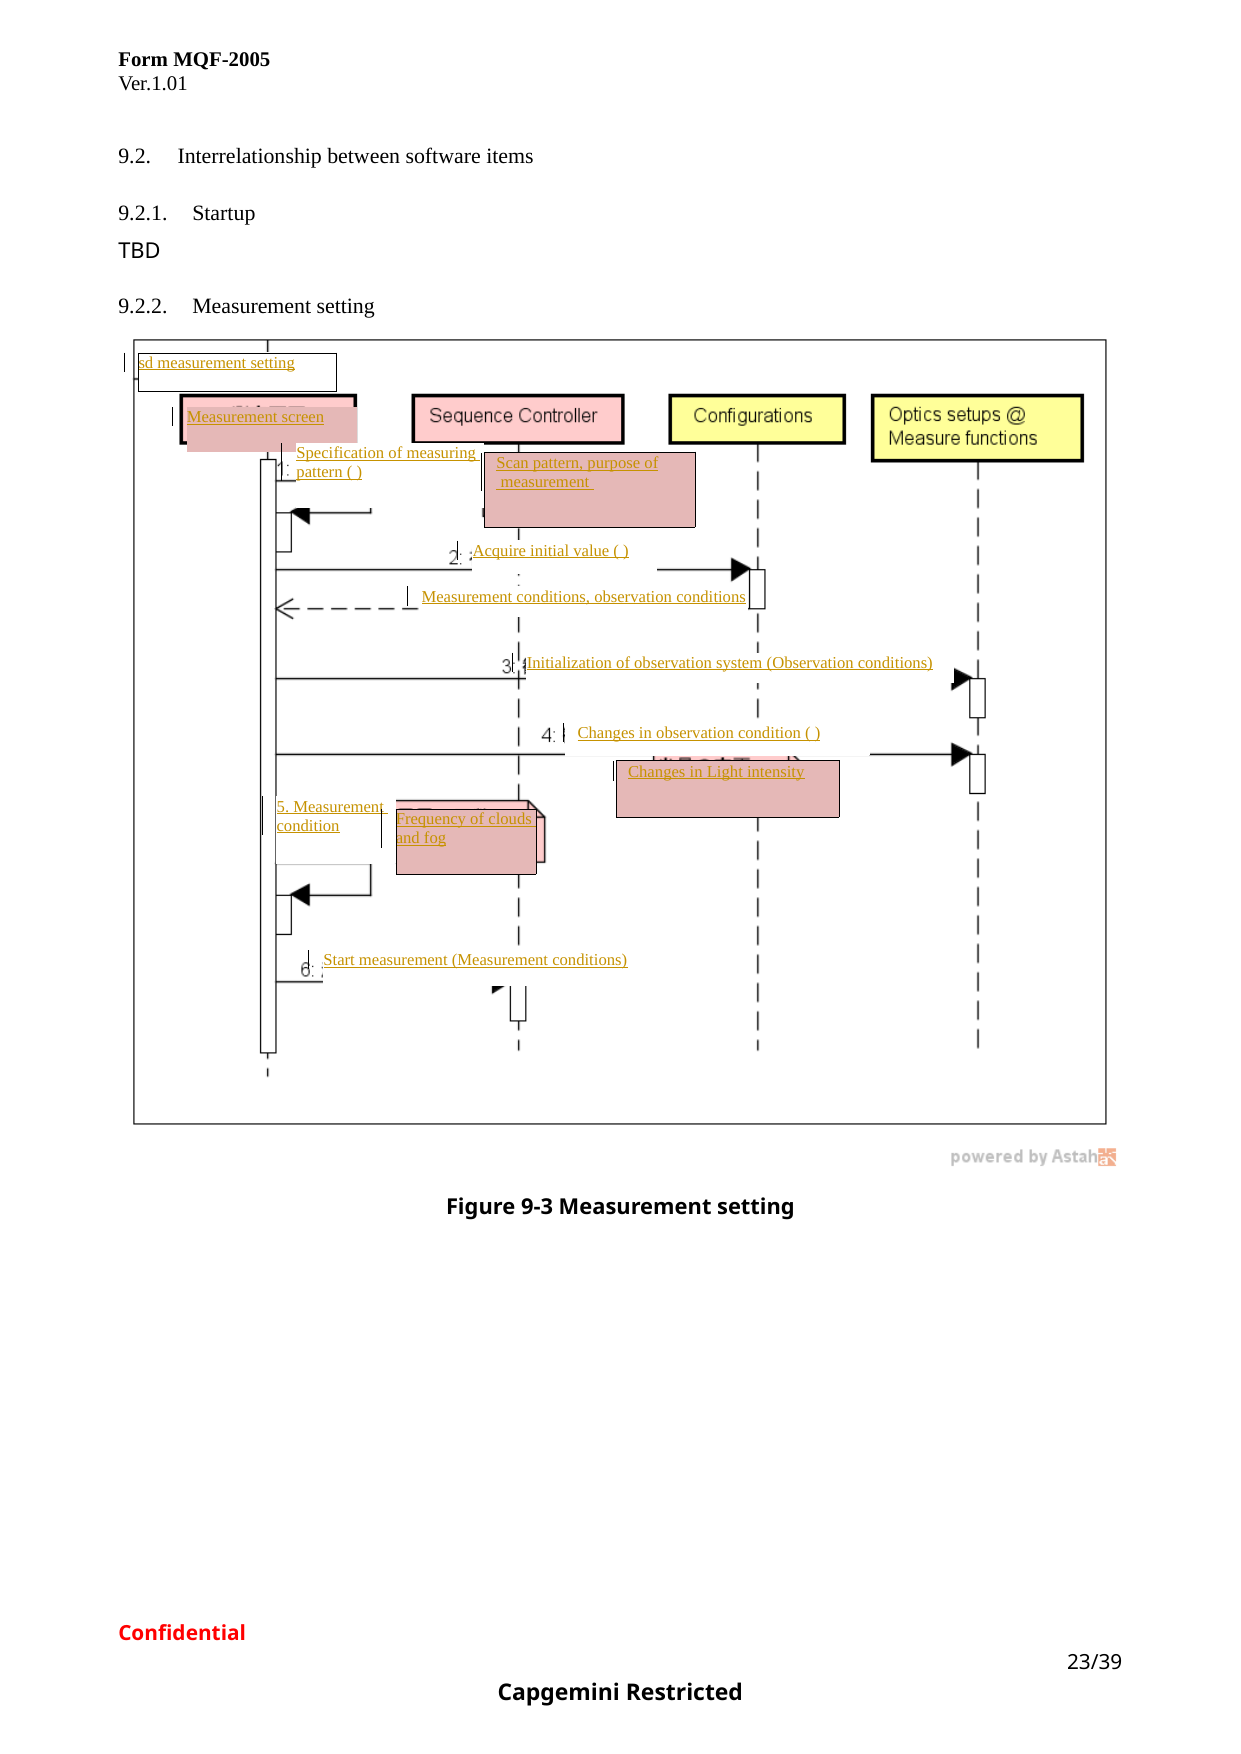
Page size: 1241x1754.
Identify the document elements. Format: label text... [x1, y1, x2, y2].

subtitle Interrelationship between software items [118, 137, 1122, 174]
subtitle Startup [118, 193, 1122, 231]
picture [118, 324, 1122, 1172]
subtitle Measurement setting [118, 287, 1122, 324]
text TBD [118, 231, 1122, 268]
